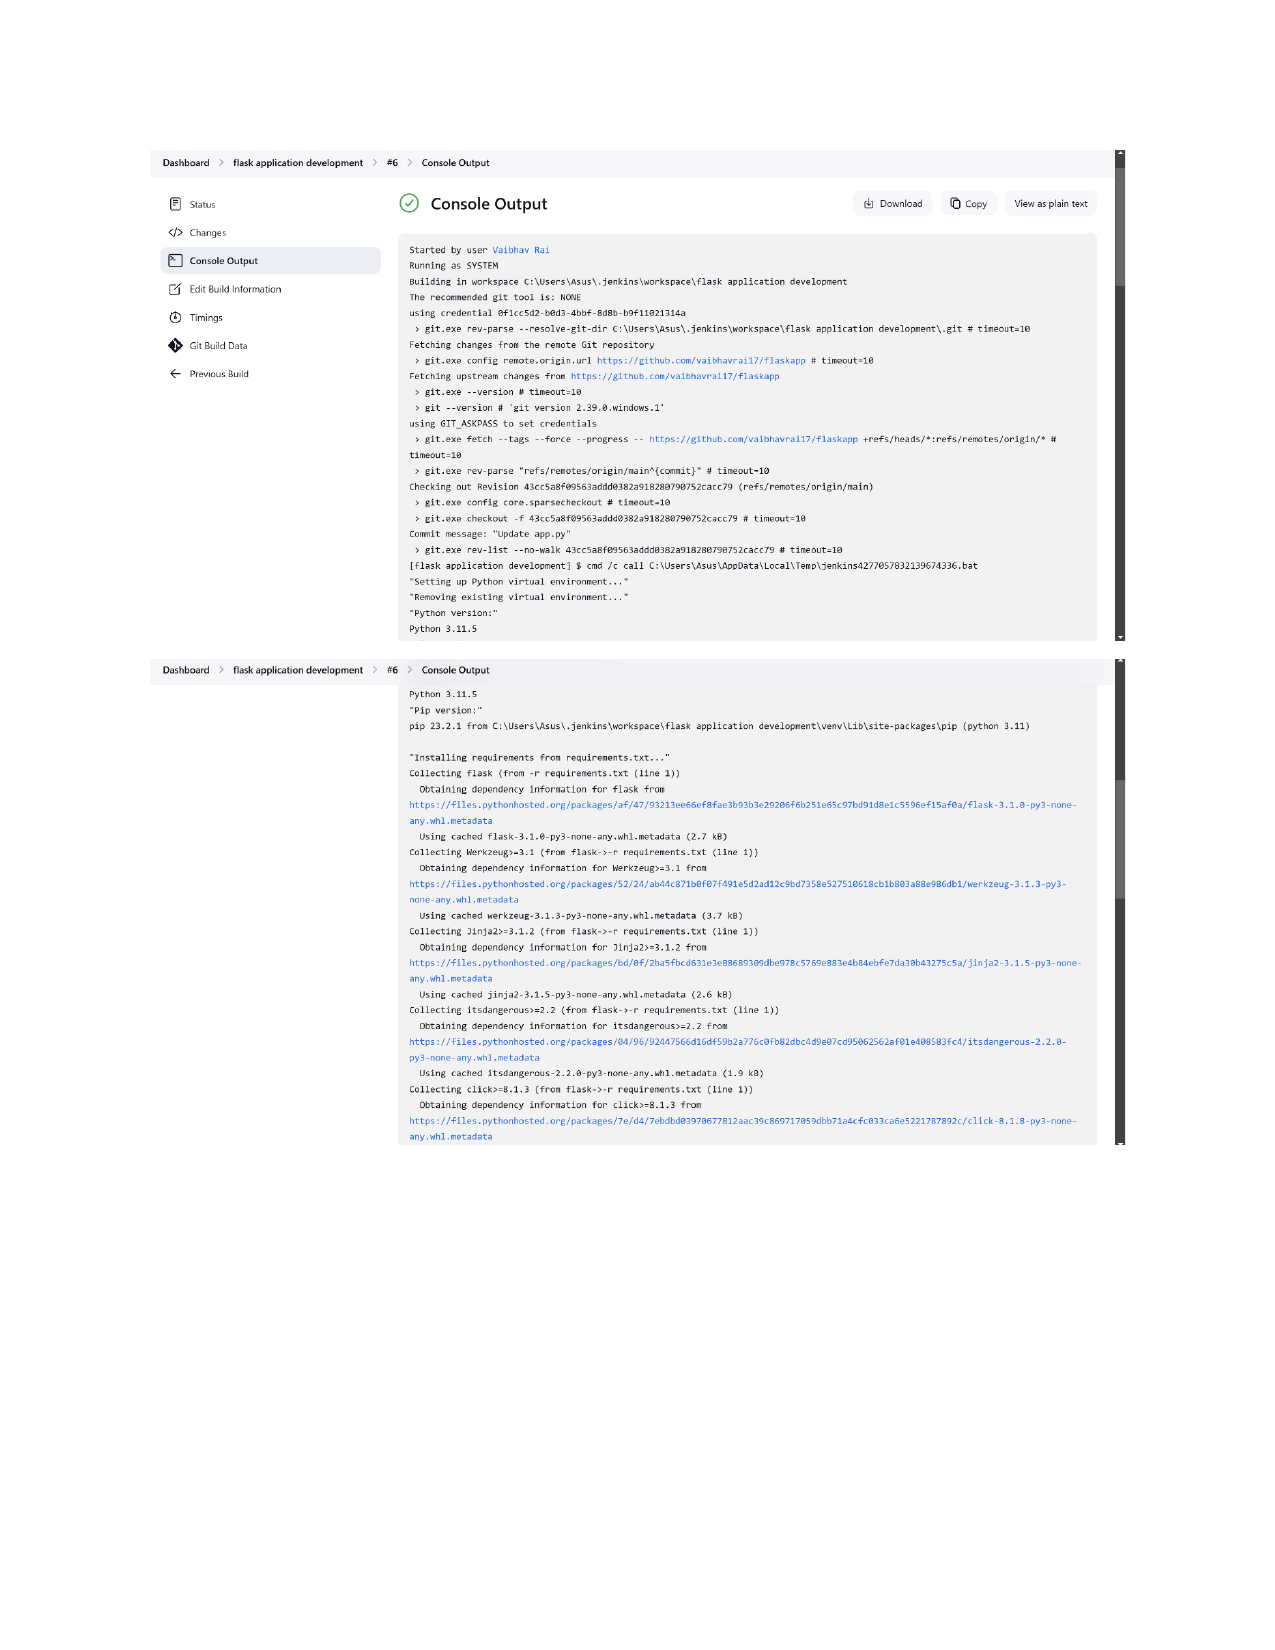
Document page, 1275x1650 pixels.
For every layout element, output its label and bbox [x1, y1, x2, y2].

picture [150, 659, 1125, 1145]
picture [150, 150, 1125, 641]
